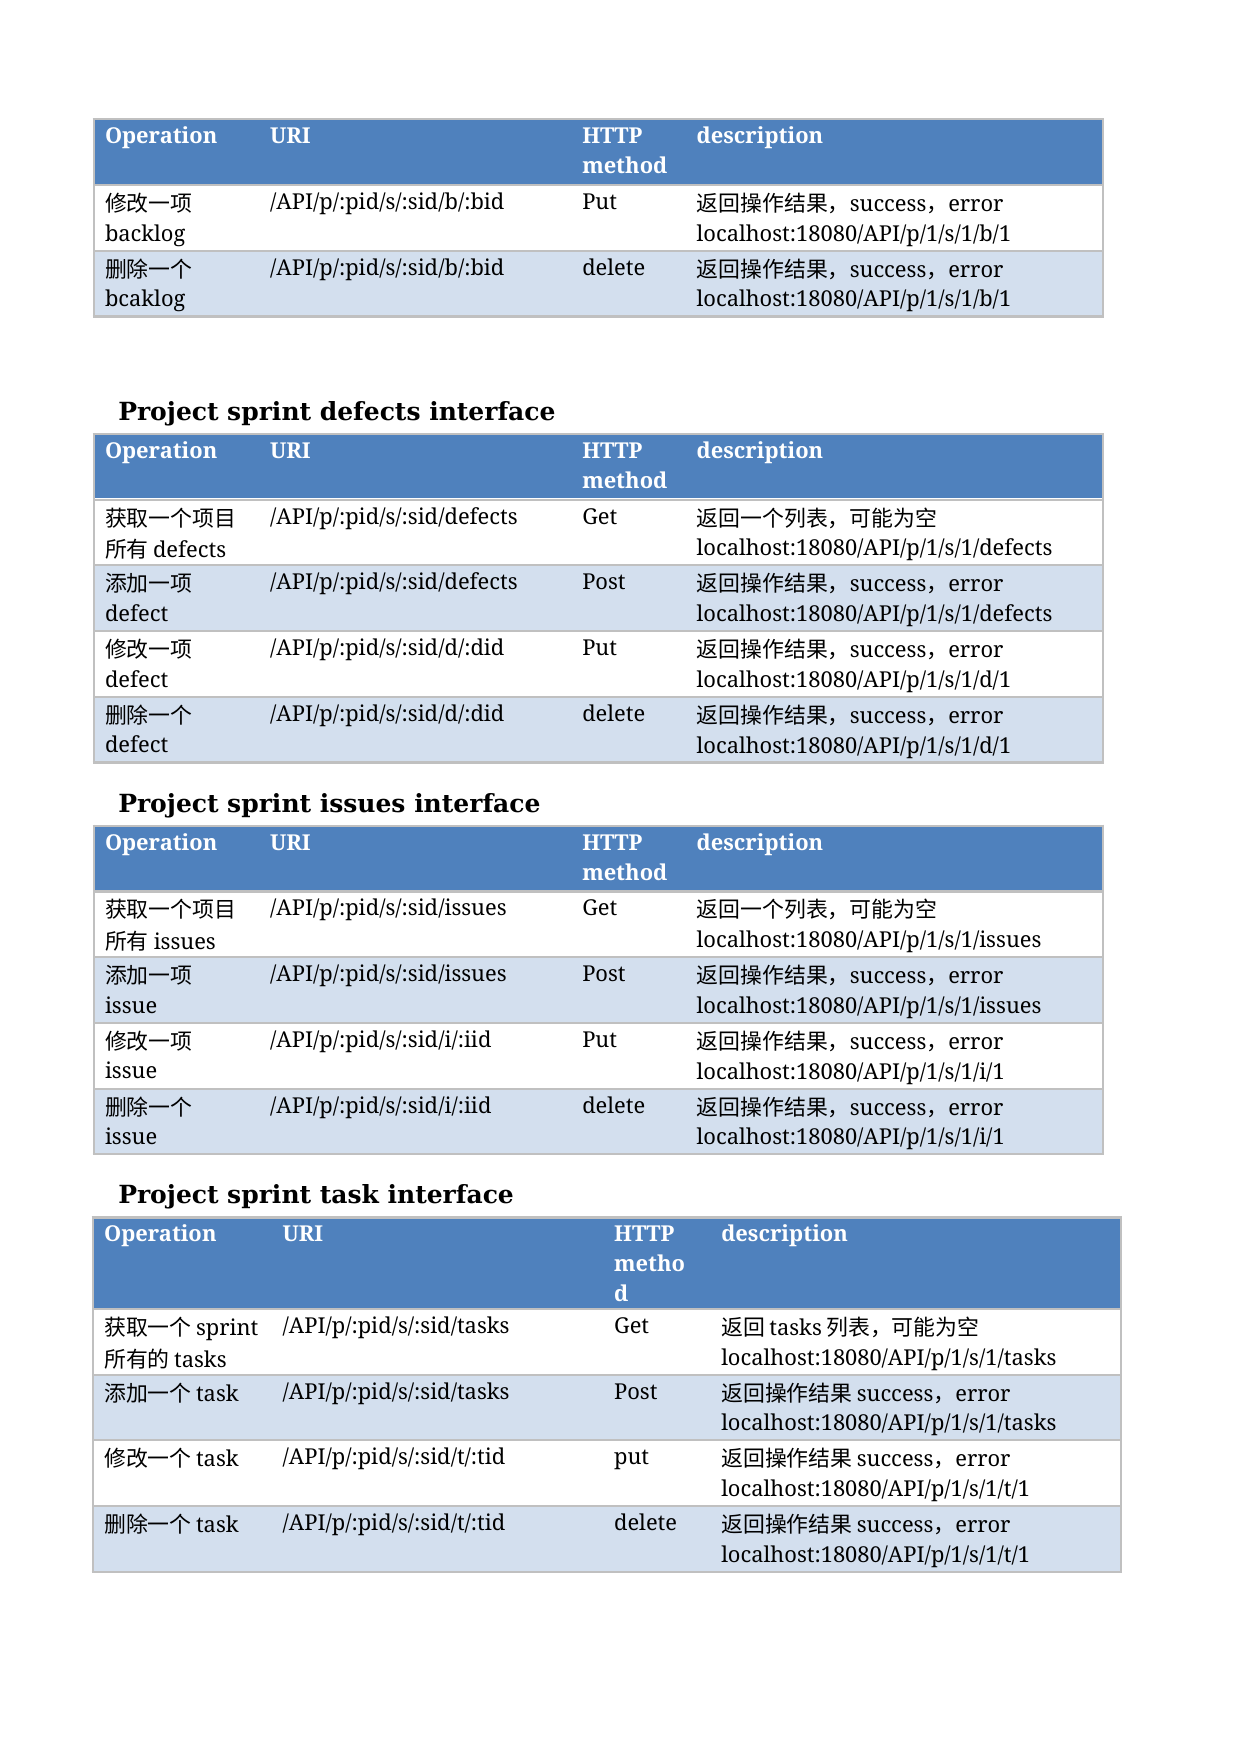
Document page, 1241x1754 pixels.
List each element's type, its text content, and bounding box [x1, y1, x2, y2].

table_cell /API/p/:pid/s/:sid/d/:did [259, 698, 571, 761]
table_cell 添加一项 issue [95, 958, 259, 1022]
table_cell 添加一个task [94, 1376, 271, 1439]
table_cell 返回操作结果，success，error localhost:18080/API/p/1/s/1/d/1 [685, 632, 1102, 696]
table_header Operation [95, 827, 259, 890]
table_header description [710, 1219, 1120, 1308]
table_cell /API/p/:pid/s/:sid/t/:tid [271, 1507, 603, 1571]
table_cell 返回一个列表，可能为空 localhost:18080/API/p/1/s/1/defects [685, 501, 1102, 564]
table_cell 获取一个sprint所有的tasks [94, 1310, 271, 1373]
table_cell Get [571, 501, 685, 564]
table_cell 返回操作结果，success，error localhost:18080/API/p/1/s/1/b/1 [685, 252, 1102, 315]
table_cell 删除一个 issue [95, 1090, 259, 1153]
table_cell 返回操作结果success，error localhost:18080/API/p/1/s/1/t/1 [710, 1441, 1120, 1505]
table_cell /API/p/:pid/s/:sid/b/:bid [259, 186, 571, 249]
table_cell 返回tasks列表，可能为空 localhost:18080/API/p/1/s/1/tasks [710, 1310, 1120, 1373]
table_cell Get [571, 893, 685, 956]
table_cell /API/p/:pid/s/:sid/issues [259, 958, 571, 1022]
table_cell 删除一个task [94, 1507, 271, 1571]
table_cell 返回操作结果success，error localhost:18080/API/p/1/s/1/tasks [710, 1376, 1120, 1439]
table_header HTTP method [571, 435, 685, 498]
list Project sprint task interface [118, 1180, 1122, 1210]
table_header description [685, 827, 1102, 890]
table_cell delete [571, 252, 685, 315]
table_header URI [271, 1219, 603, 1308]
table_header URI [259, 435, 571, 498]
table_cell 修改一个task [94, 1441, 271, 1505]
table_cell Post [571, 958, 685, 1022]
list Project sprint issues interface [118, 788, 1122, 818]
table_header Operation [95, 120, 259, 184]
table_header HTTP method [571, 120, 685, 184]
table_cell 添加一项defect [95, 566, 259, 630]
table_cell Post [603, 1376, 710, 1439]
table_cell delete [571, 1090, 685, 1153]
table_header HTTP method [603, 1219, 710, 1308]
table_cell 修改一项defect [95, 632, 259, 696]
table_cell /API/p/:pid/s/:sid/tasks [271, 1376, 603, 1439]
table_cell 返回一个列表，可能为空 localhost:18080/API/p/1/s/1/issues [685, 893, 1102, 956]
table_cell 修改一项 issue [95, 1024, 259, 1087]
table_cell /API/p/:pid/s/:sid/d/:did [259, 632, 571, 696]
table_cell delete [603, 1507, 710, 1571]
table_cell 修改一项backlog [95, 186, 259, 249]
table_cell Get [603, 1310, 710, 1373]
table_cell Put [571, 1024, 685, 1087]
table_cell 删除一个defect [95, 698, 259, 761]
table_cell 删除一个bcaklog [95, 252, 259, 315]
table_cell 返回操作结果，success，error localhost:18080/API/p/1/s/1/i/1 [685, 1090, 1102, 1153]
table_cell Post [571, 566, 685, 630]
table_cell 返回操作结果，success，error localhost:18080/API/p/1/s/1/d/1 [685, 698, 1102, 761]
list Project sprint defects interface [118, 397, 1122, 426]
table_header HTTP method [571, 827, 685, 890]
table_cell Put [571, 186, 685, 249]
table_cell /API/p/:pid/s/:sid/tasks [271, 1310, 603, 1373]
table_cell 返回操作结果，success，error localhost:18080/API/p/1/s/1/b/1 [685, 186, 1102, 249]
table_header Operation [94, 1219, 271, 1308]
table_cell /API/p/:pid/s/:sid/t/:tid [271, 1441, 603, 1505]
table_cell 返回操作结果success，error localhost:18080/API/p/1/s/1/t/1 [710, 1507, 1120, 1571]
table_header URI [259, 827, 571, 890]
table_cell 获取一个项目所有 issues [95, 893, 259, 956]
table_header description [685, 120, 1102, 184]
table_header URI [259, 120, 571, 184]
table_cell /API/p/:pid/s/:sid/i/:iid [259, 1024, 571, 1087]
table_cell /API/p/:pid/s/:sid/issues [259, 893, 571, 956]
table_header Operation [95, 435, 259, 498]
table_cell 返回操作结果，success，error localhost:18080/API/p/1/s/1/defects [685, 566, 1102, 630]
table_cell put [603, 1441, 710, 1505]
table_cell /API/p/:pid/s/:sid/i/:iid [259, 1090, 571, 1153]
table_header description [685, 435, 1102, 498]
table_cell Put [571, 632, 685, 696]
table_cell /API/p/:pid/s/:sid/b/:bid [259, 252, 571, 315]
table_cell 返回操作结果，success，error localhost:18080/API/p/1/s/1/issues [685, 958, 1102, 1022]
table_cell 返回操作结果，success，error localhost:18080/API/p/1/s/1/i/1 [685, 1024, 1102, 1087]
table_cell /API/p/:pid/s/:sid/defects [259, 501, 571, 564]
table_cell /API/p/:pid/s/:sid/defects [259, 566, 571, 630]
table_cell delete [571, 698, 685, 761]
table_cell 获取一个项目所有defects [95, 501, 259, 564]
